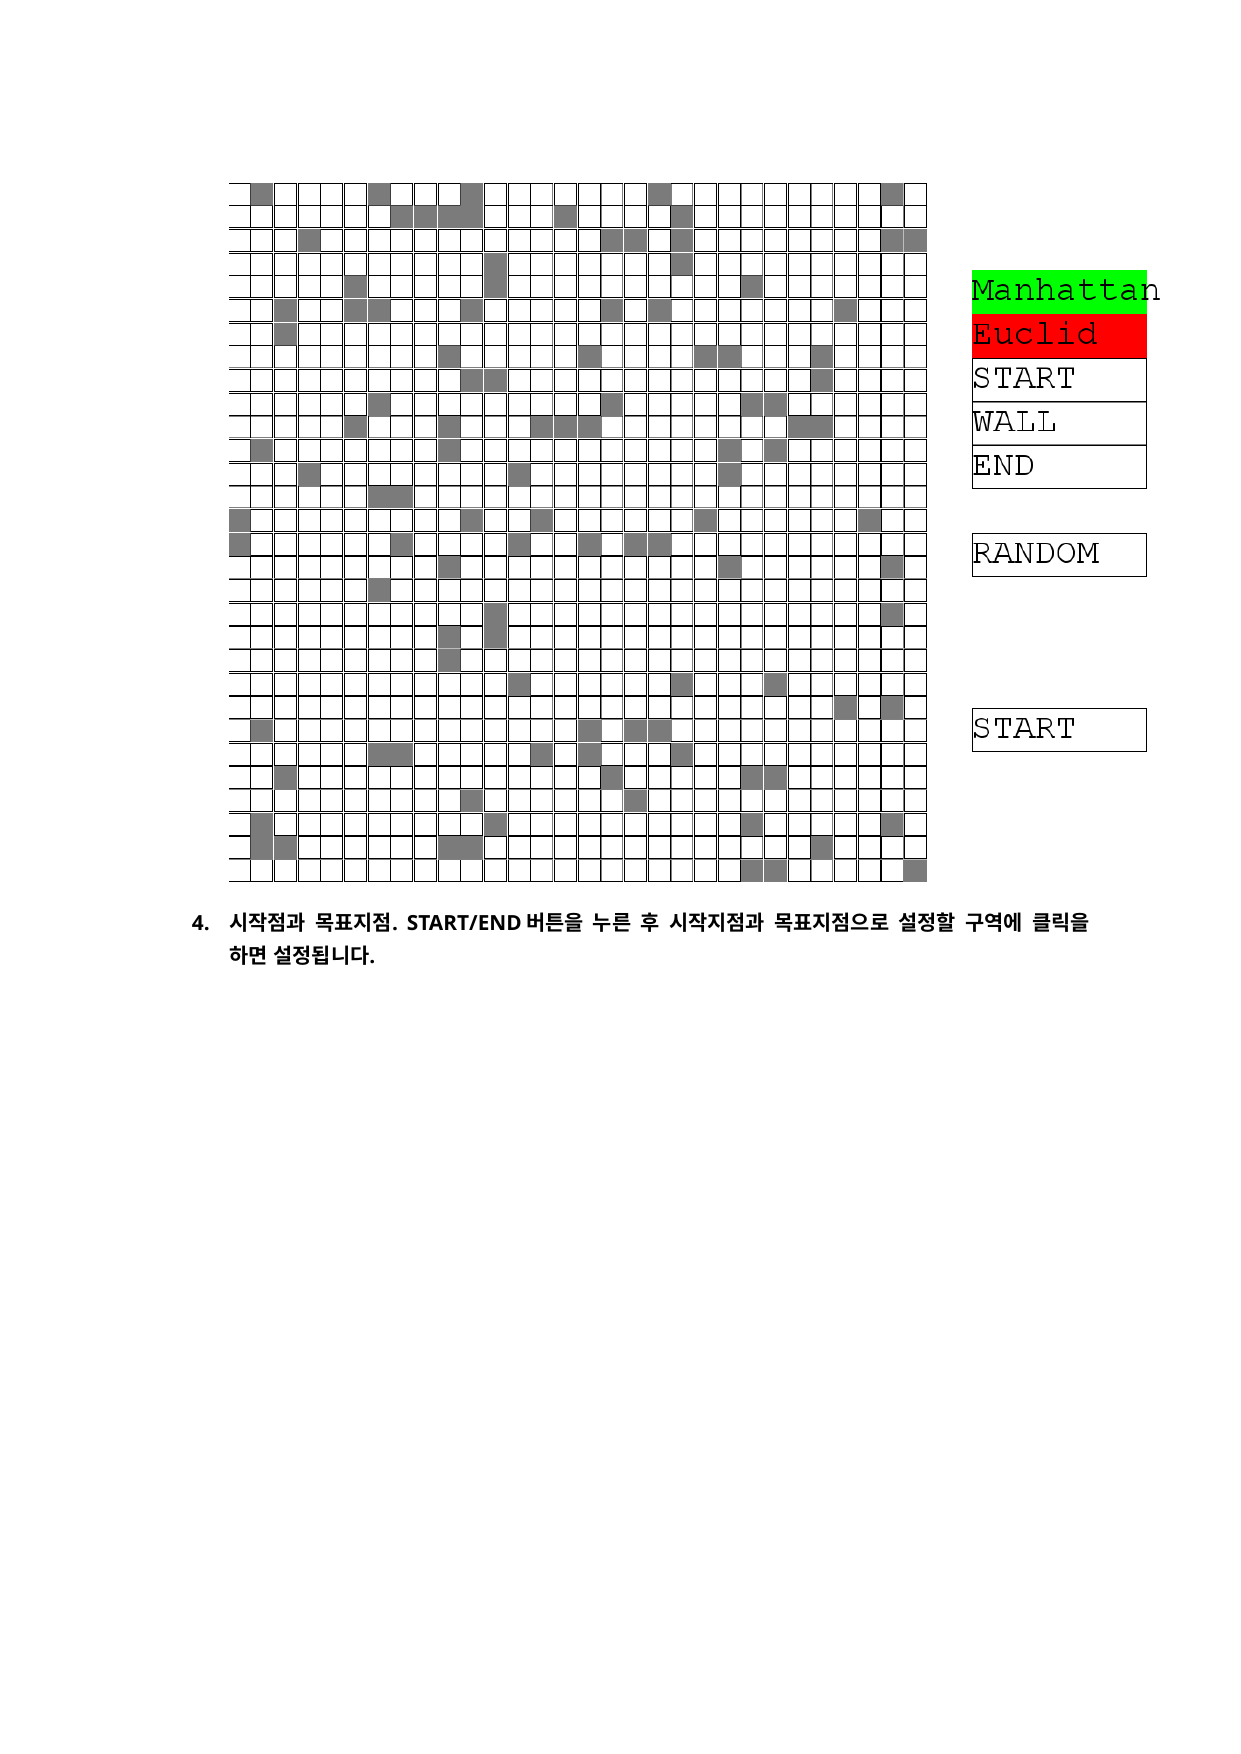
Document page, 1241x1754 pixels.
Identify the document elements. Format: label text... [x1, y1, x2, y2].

picture [229, 177, 1170, 888]
list 시작점과 목표지점. START/END버튼을 누른 후 시작지점과 목표지점으로 설정할 구역에 클릭을 하면 설정됩니다. [192, 906, 1090, 969]
